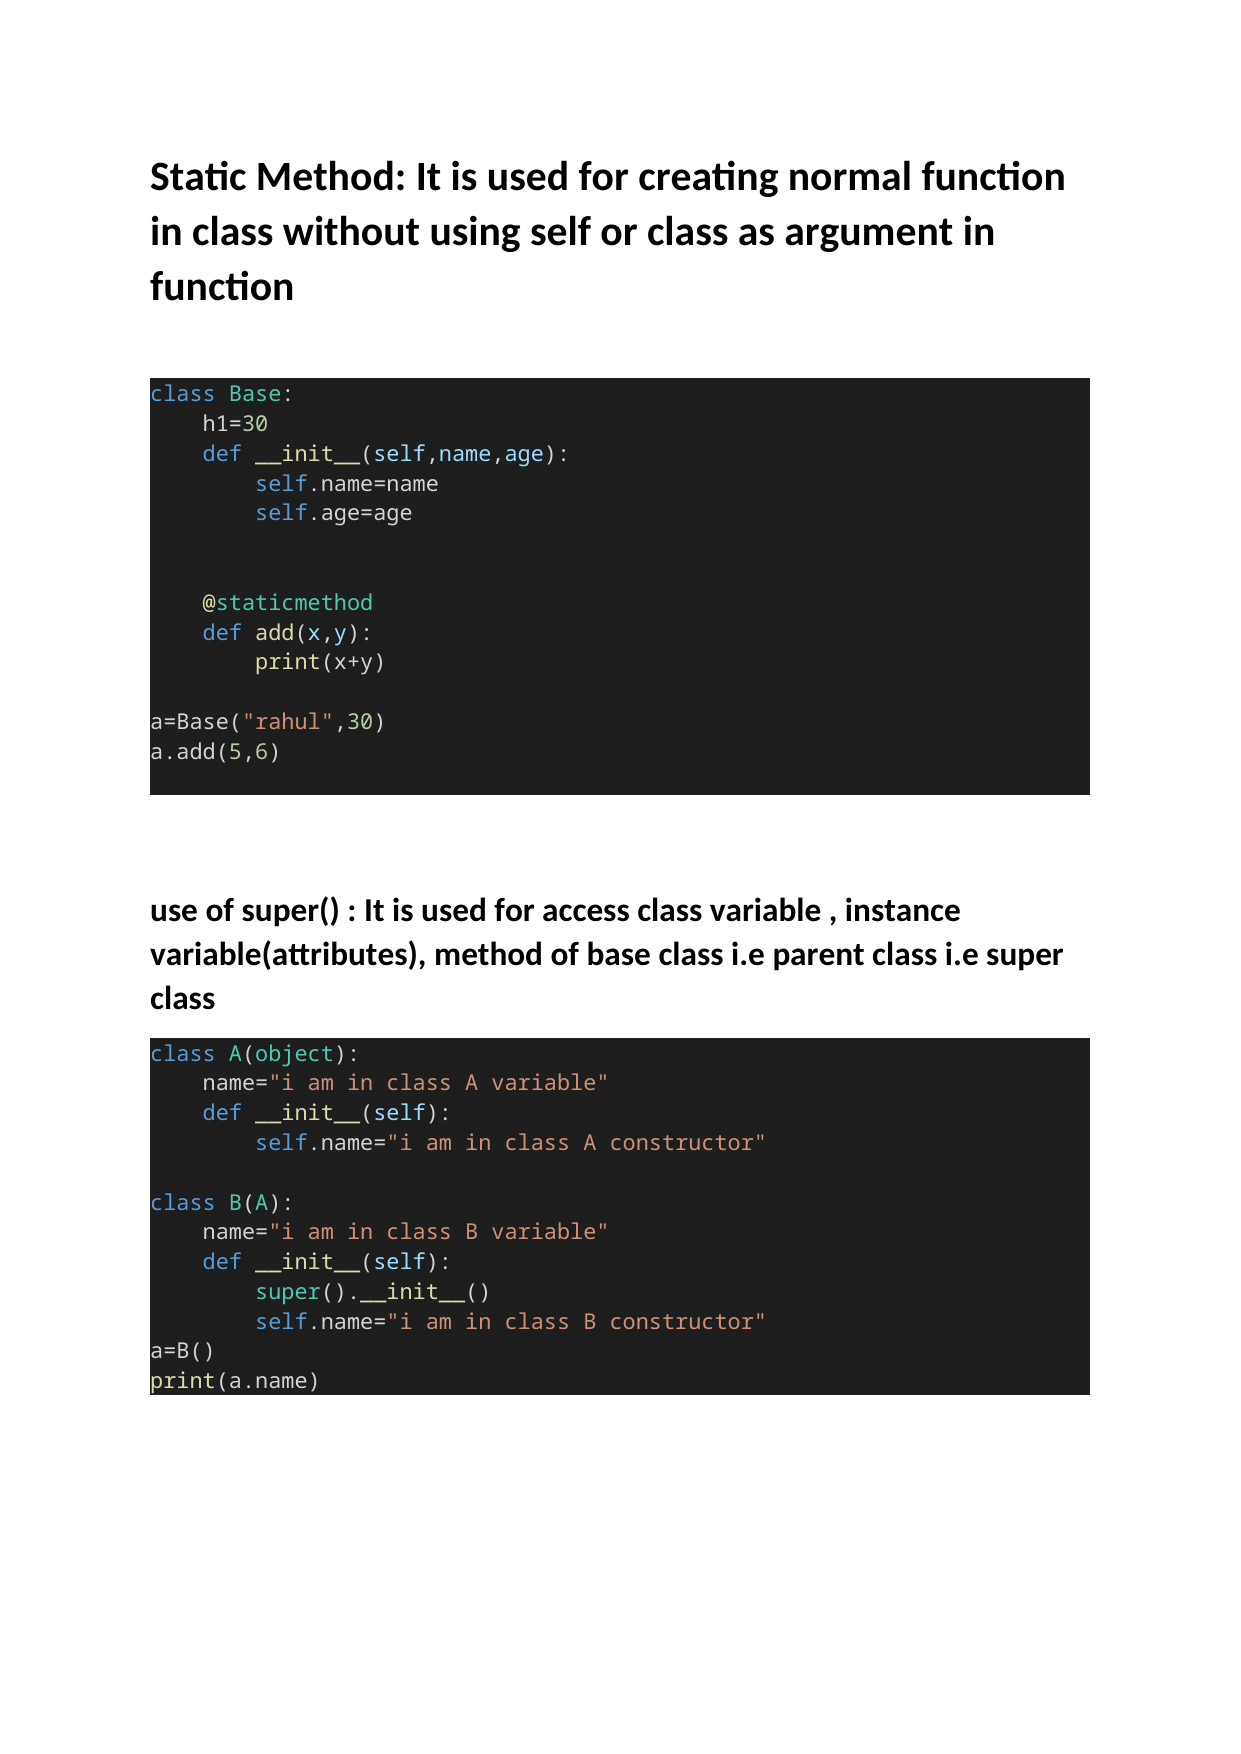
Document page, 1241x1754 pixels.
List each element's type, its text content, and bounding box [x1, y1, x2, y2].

text class B(A): [150, 1187, 1090, 1216]
text class Base: [150, 378, 1090, 408]
text self.name=name [150, 468, 1090, 497]
text a=B() [150, 1336, 1090, 1365]
text @staticmethod [150, 587, 1090, 617]
text self.name="i am in class A constructor" [150, 1127, 1090, 1157]
text a=Base("rahul",30) [150, 706, 1090, 736]
text a.add(5,6) [150, 736, 1090, 766]
text def add(x,y): [150, 617, 1090, 646]
text def __init__(self,name,age): [150, 438, 1090, 468]
text print(x+y) [150, 646, 1090, 676]
text self.age=age [150, 497, 1090, 527]
text class A(object): [150, 1038, 1090, 1067]
text super().__init__() [150, 1276, 1090, 1306]
text h1=30 [150, 408, 1090, 438]
text def __init__(self): [150, 1097, 1090, 1127]
text Static Method: It is used for creating normal function in class without using self or class as argument in function [150, 150, 1090, 311]
text name="i am in class A variable" [150, 1067, 1090, 1097]
text def __init__(self): [150, 1246, 1090, 1276]
text print(a.name) [150, 1365, 1090, 1395]
text name="i am in class B variable" [150, 1216, 1090, 1246]
text use of super() : It is used for access class variable , instance variable(attributes), method of base class i.e parent class i.e super class [150, 889, 1090, 1018]
text self.name="i am in class B constructor" [150, 1306, 1090, 1336]
